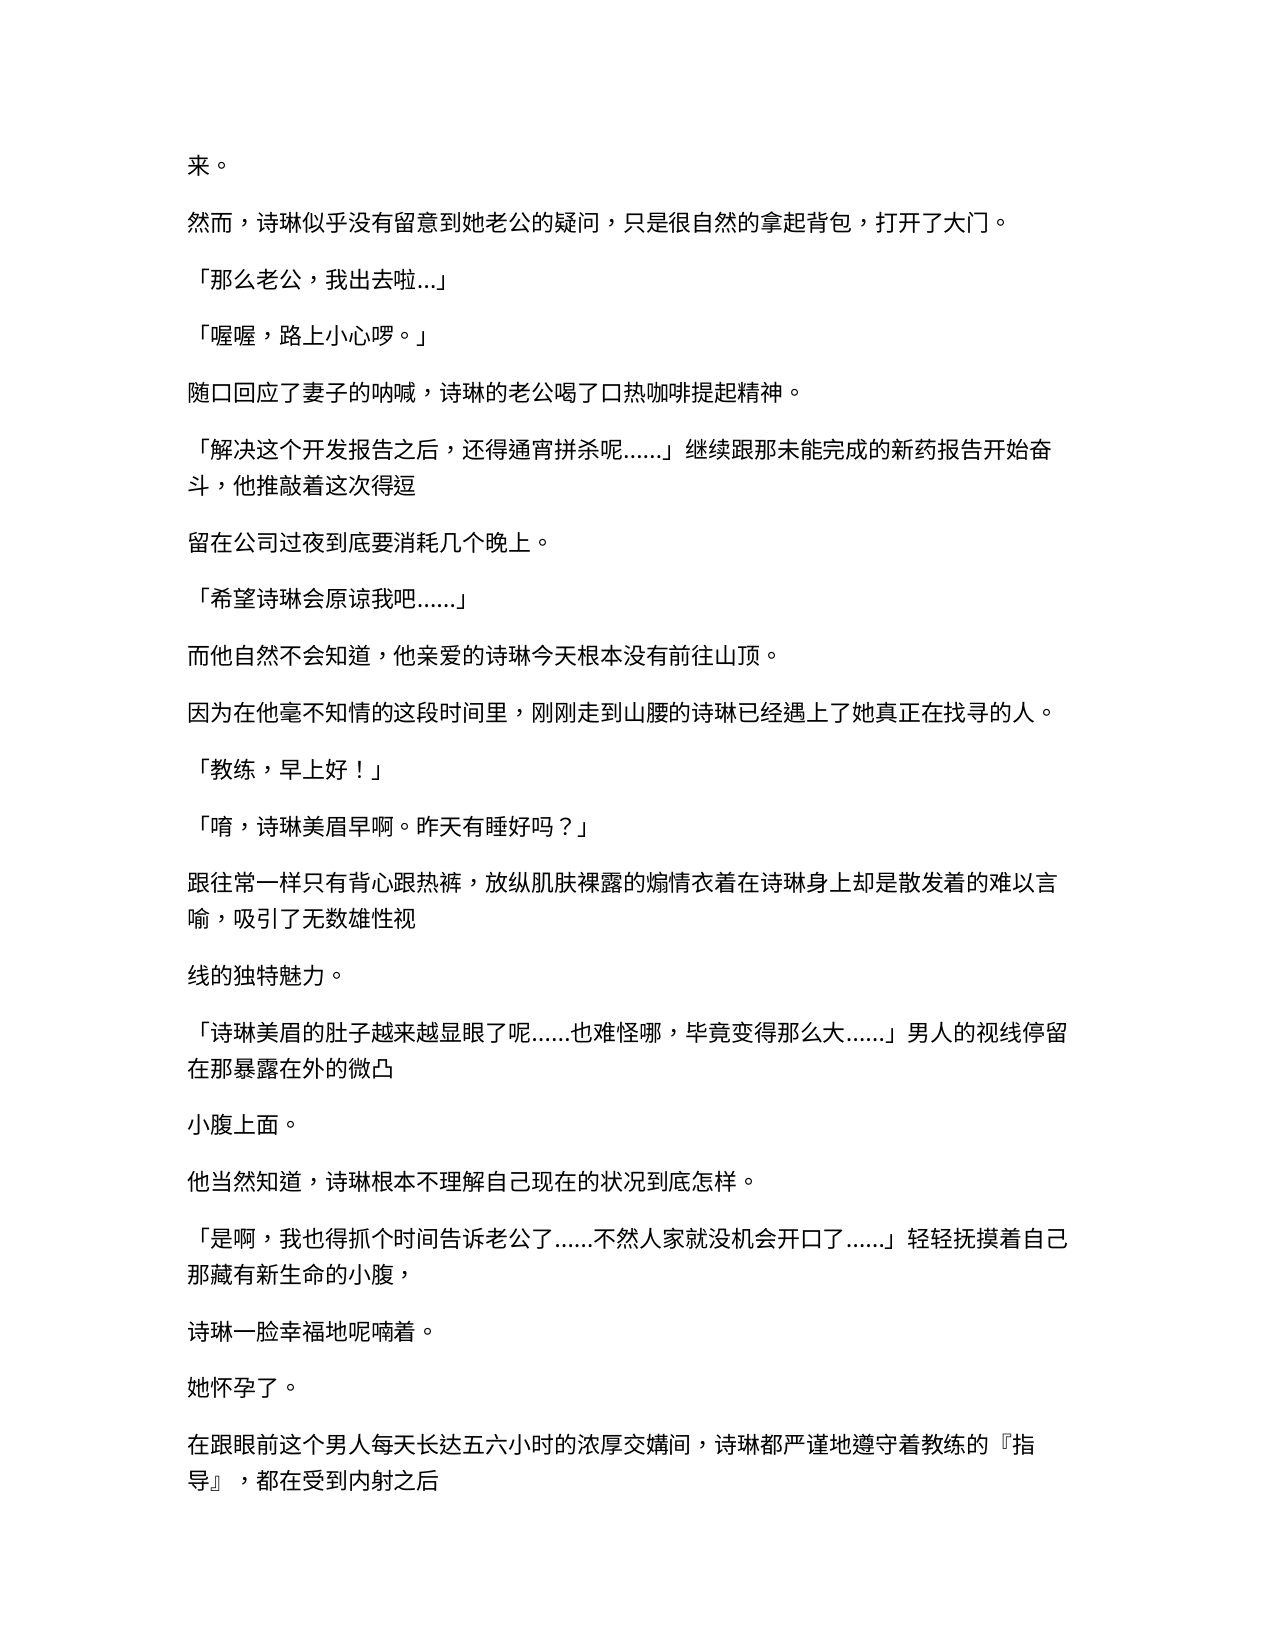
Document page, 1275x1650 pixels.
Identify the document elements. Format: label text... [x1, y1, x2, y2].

text 「解决这个开发报告之后，还得通宵拼杀呢……」继续跟那未能完成的新药报告开始奋斗，他推敲着这次得逗 [187, 434, 1087, 501]
text 「诗琳美眉的肚子越来越显眼了呢……也难怪哪，毕竟变得那么大……」男人的视线停留在那暴露在外的微凸 [187, 1017, 1087, 1084]
text 她怀孕了。 [187, 1372, 1087, 1404]
text 「那么老公，我出去啦…」 [187, 263, 1087, 295]
text 小腹上面。 [187, 1109, 1087, 1141]
text 而他自然不会知道，他亲爱的诗琳今天根本没有前往山顶。 [187, 640, 1087, 671]
text 在跟眼前这个男人每天长达五六小时的浓厚交媾间，诗琳都严谨地遵守着教练的『指导』，都在受到内射之后 [187, 1429, 1087, 1496]
text 随口回应了妻子的呐喊，诗琳的老公喝了口热咖啡提起精神。 [187, 377, 1087, 408]
text 来。 [187, 150, 1087, 181]
text 跟往常一样只有背心跟热裤，放纵肌肤裸露的煽情衣着在诗琳身上却是散发着的难以言喻，吸引了无数雄性视 [187, 867, 1087, 934]
text 「是啊，我也得抓个时间告诉老公了……不然人家就没机会开口了……」轻轻抚摸着自己那藏有新生命的小腹， [187, 1223, 1087, 1290]
text 「唷，诗琳美眉早啊。昨天有睡好吗？」 [187, 810, 1087, 842]
text 诗琳一脸幸福地呢喃着。 [187, 1316, 1087, 1347]
text 「喔喔，路上小心啰。」 [187, 320, 1087, 352]
text 留在公司过夜到底要消耗几个晚上。 [187, 527, 1087, 558]
text 线的独特魅力。 [187, 960, 1087, 991]
text 因为在他毫不知情的这段时间里，刚刚走到山腰的诗琳已经遇上了她真正在找寻的人。 [187, 697, 1087, 728]
text 然而，诗琳似乎没有留意到她老公的疑问，只是很自然的拿起背包，打开了大门。 [187, 207, 1087, 238]
text 「希望诗琳会原谅我吧……」 [187, 583, 1087, 614]
text 「教练，早上好！」 [187, 754, 1087, 785]
text 他当然知道，诗琳根本不理解自己现在的状况到底怎样。 [187, 1166, 1087, 1197]
